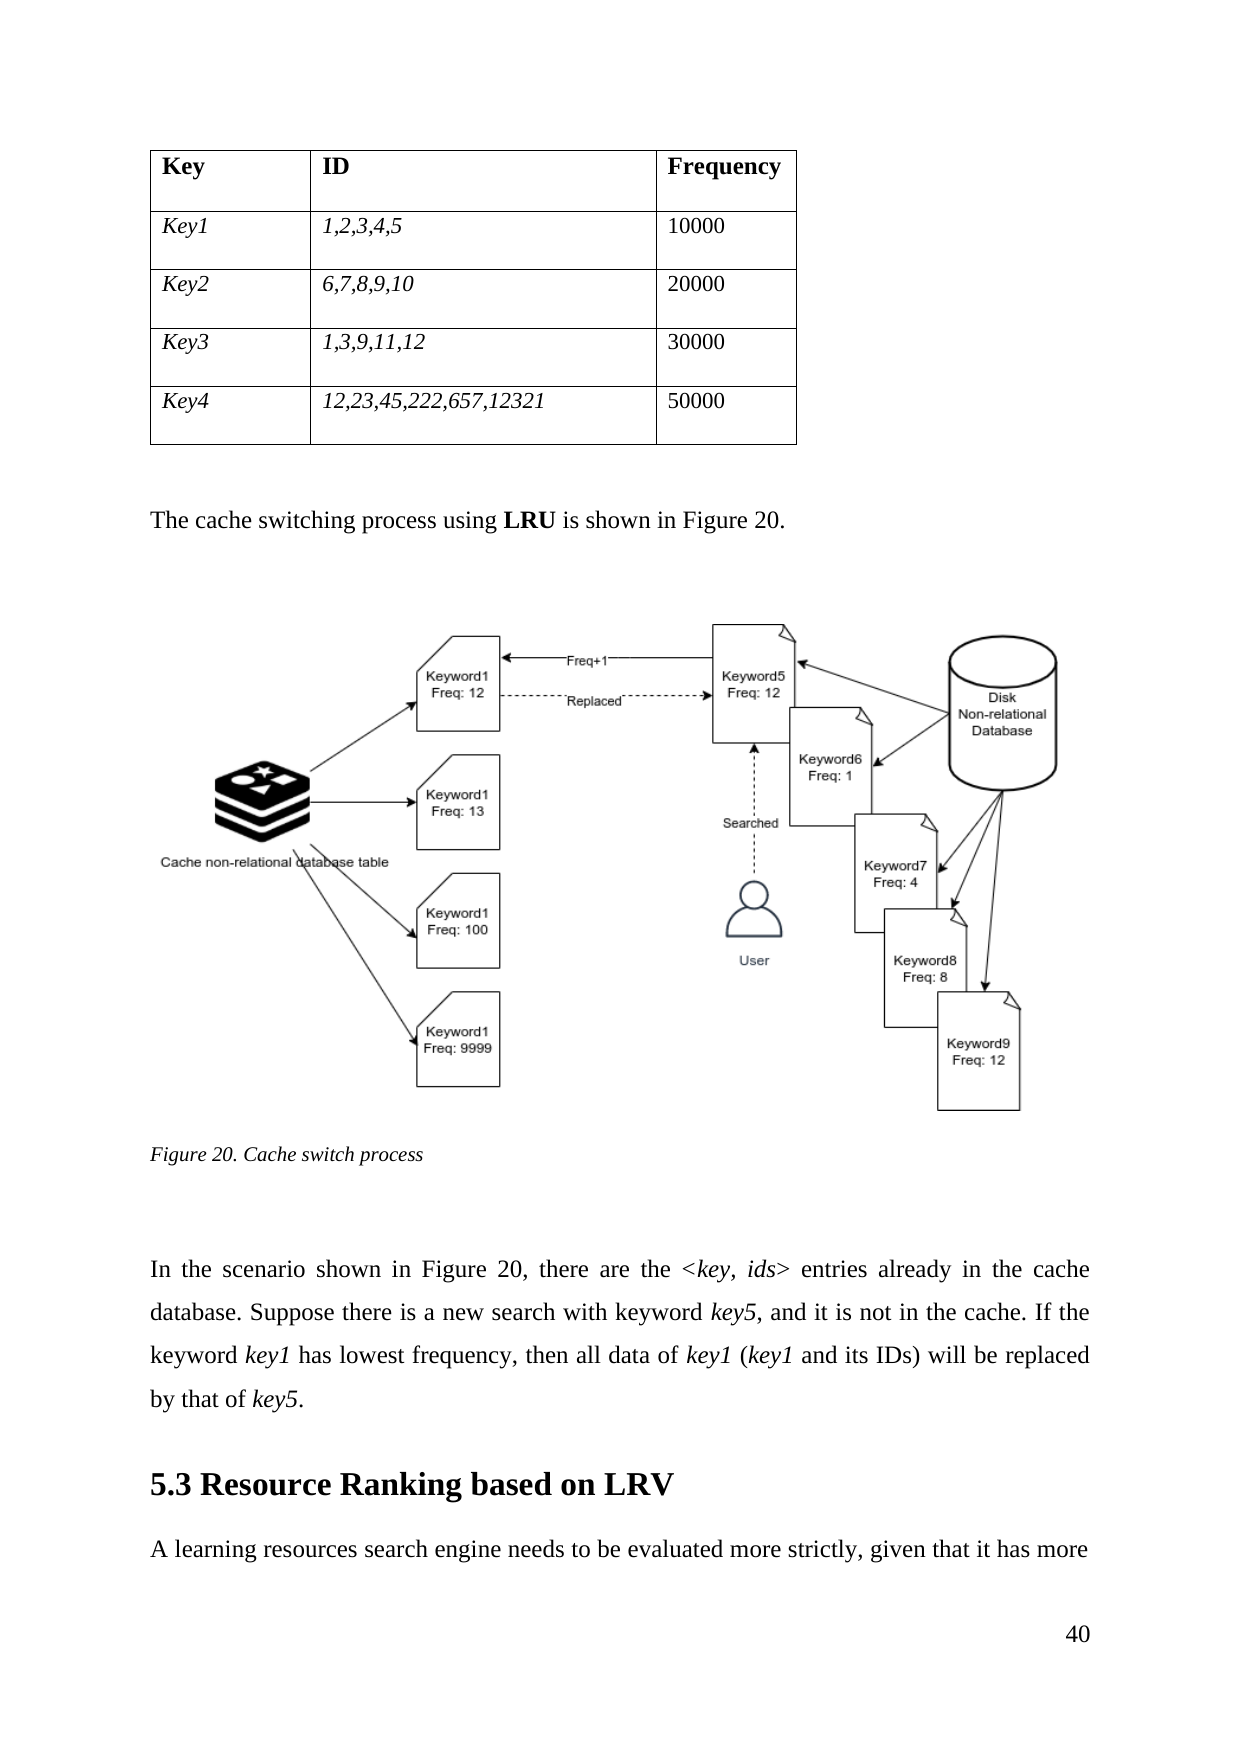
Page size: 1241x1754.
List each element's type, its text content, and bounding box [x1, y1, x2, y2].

table_cell Key3 [151, 329, 310, 386]
table_cell 6,7,8,9,10 [311, 270, 656, 327]
text In the scenario shown in Figure 20, there are the <key, ids> entries already in the cache database. Suppose there is a new search with keyword key5, and it is not in the cache. If the keyword key1 has lowest frequency, then all data of key1 (key1 and its IDs) will be replaced by that of key5. [150, 1254, 1090, 1412]
table_cell Key1 [151, 212, 310, 269]
subtitle 5.3 Resource Ranking based on LRV [150, 1464, 1090, 1503]
text Figure 20. Cache switch process [150, 1142, 1090, 1166]
table_cell 20000 [657, 270, 796, 327]
table_cell 12,23,45,222,657,12321 [311, 387, 656, 444]
table_cell 10000 [657, 212, 796, 269]
text The cache switching process using LRU is shown in Figure 20. [150, 505, 1090, 534]
table_cell 30000 [657, 329, 796, 386]
table_cell Key4 [151, 387, 310, 444]
picture [150, 624, 1058, 1111]
table_cell 1,2,3,4,5 [311, 212, 656, 269]
table_cell 50000 [657, 387, 796, 444]
table_cell Key2 [151, 270, 310, 327]
table_header Key [151, 151, 310, 211]
table_header Frequency [657, 151, 796, 211]
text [150, 1534, 1090, 1563]
table_header ID [311, 151, 656, 211]
table_cell 1,3,9,11,12 [311, 329, 656, 386]
